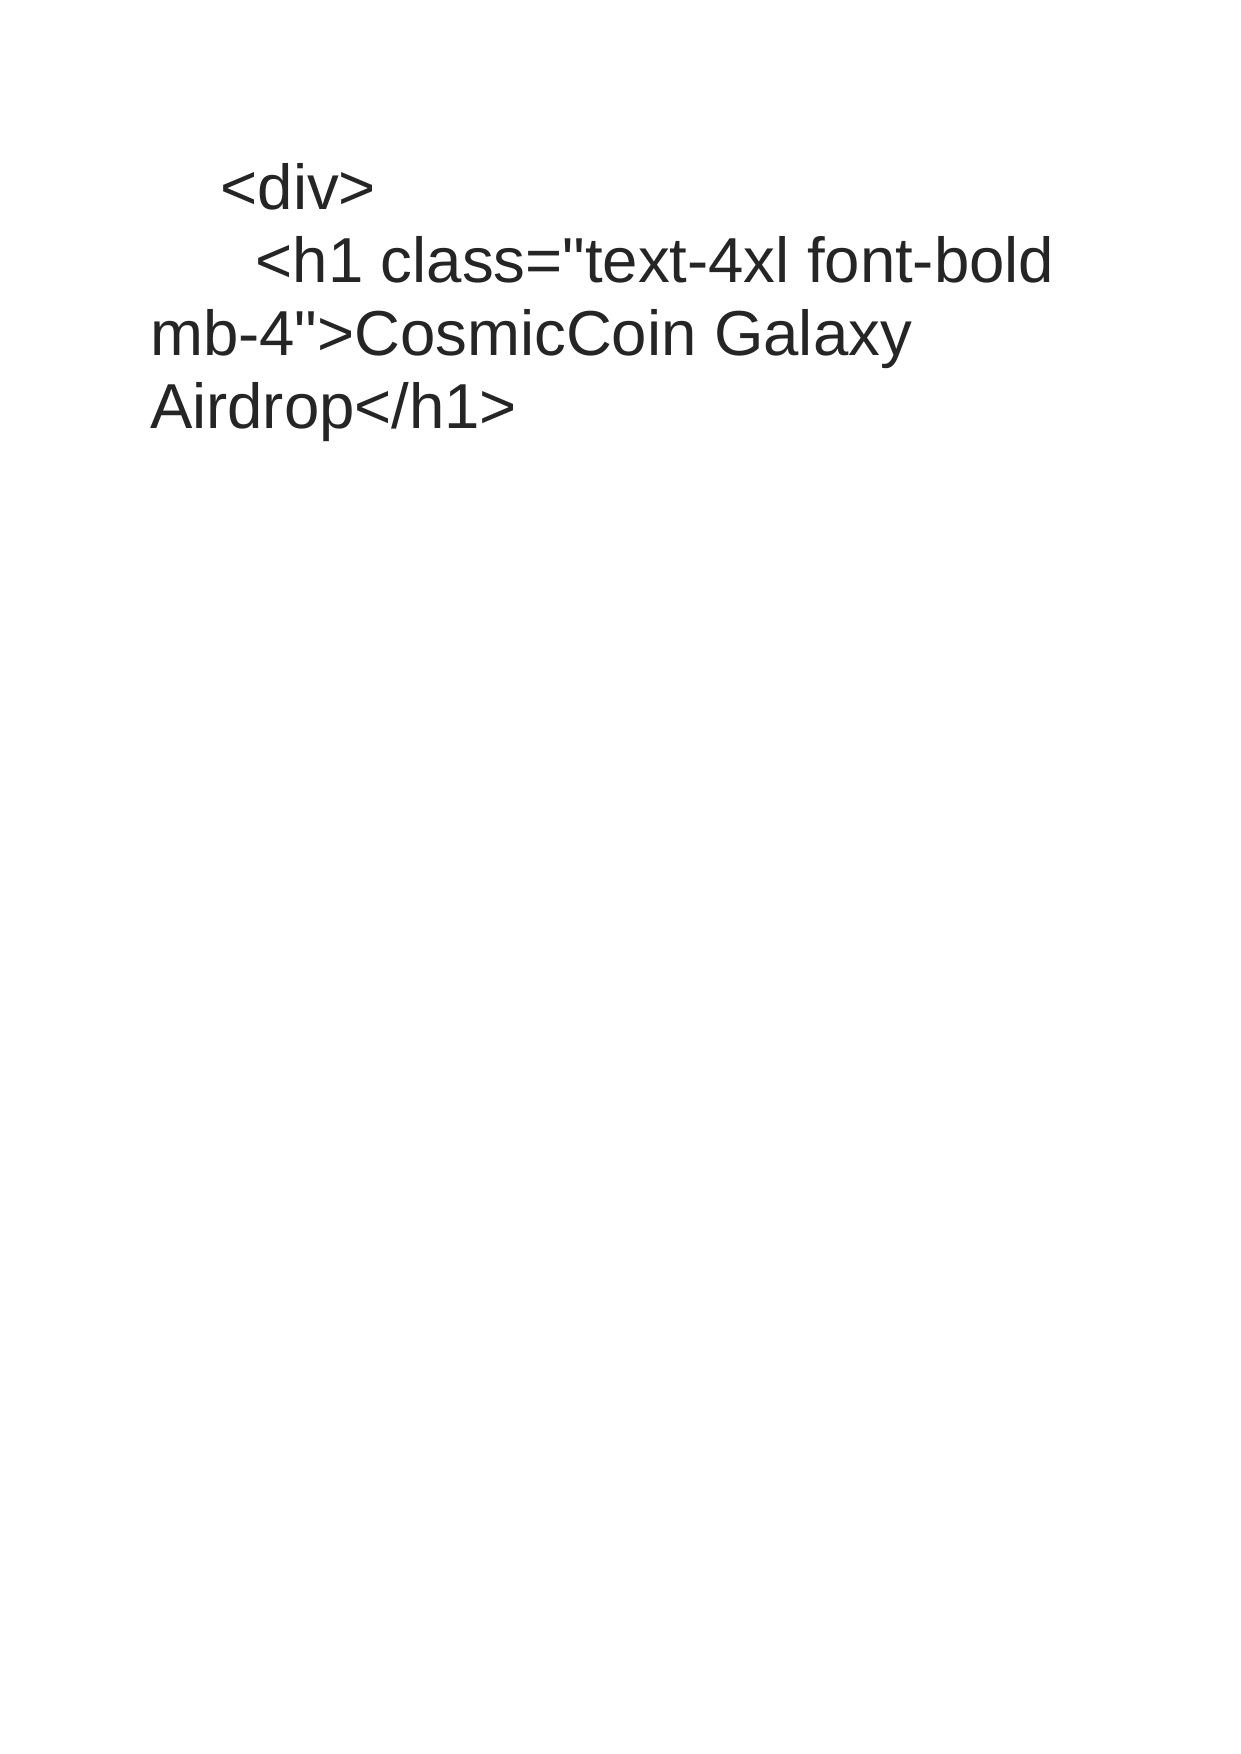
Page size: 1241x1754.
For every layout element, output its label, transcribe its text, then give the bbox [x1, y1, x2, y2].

text <h1 class="text-4xl font-bold mb-4">CosmicCoin Galaxy Airdrop</h1> [150, 223, 1090, 442]
text <div> [150, 150, 1090, 223]
